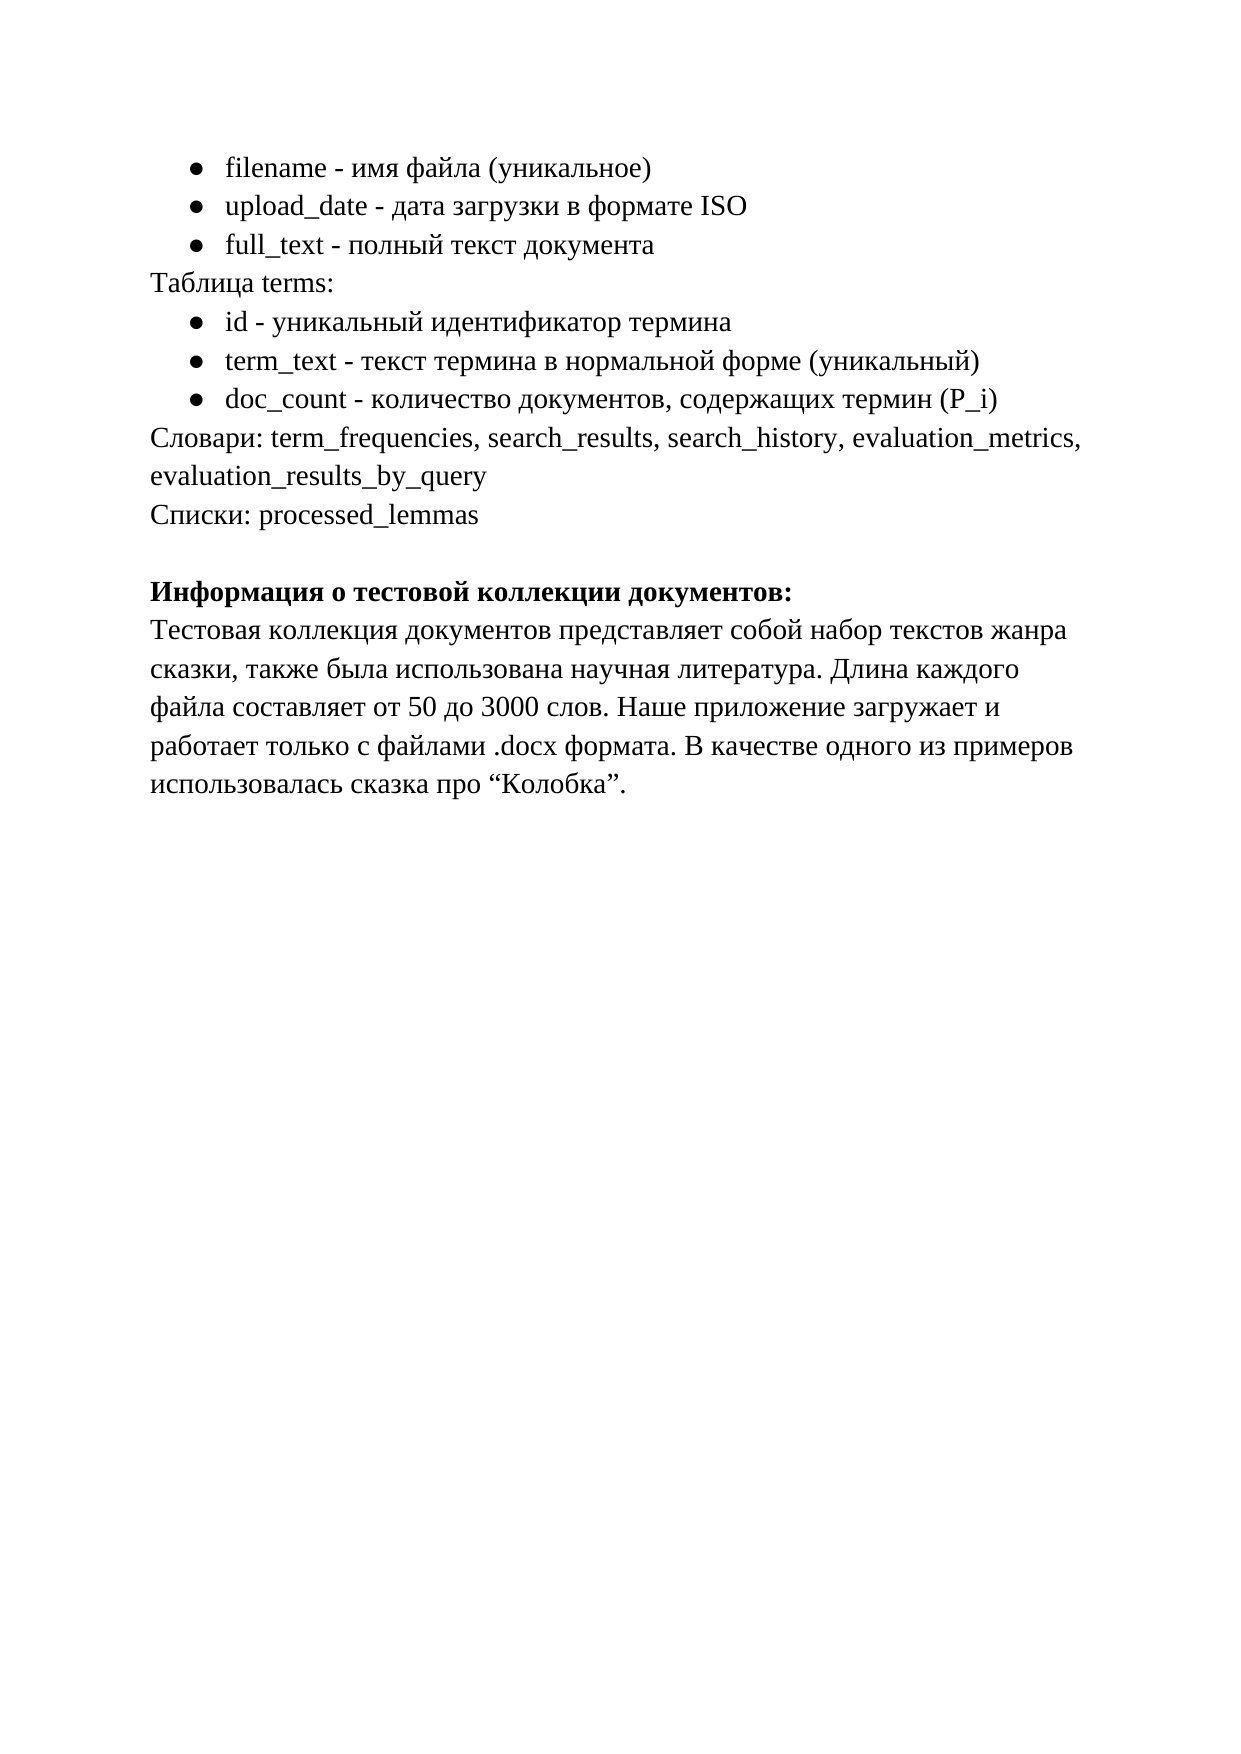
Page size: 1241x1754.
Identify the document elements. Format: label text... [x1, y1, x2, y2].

text Словари: term_frequencies, search_results, search_history, evaluation_metrics, evaluation_results_by_query [150, 420, 1090, 492]
list upload_date - дата загрузки в формате ISO [187, 188, 1090, 222]
text Списки: processed_lemmas [150, 497, 1090, 530]
text Информация о тестовой коллекции документов: [150, 574, 1090, 607]
text Тестовая коллекция документов представляет собой набор текстов жанра сказки, также была использована научная литература. Длина каждого файла составляет от 50 до 3000 слов. Наше приложение загружает и работает только с файлами .docx формата. В качестве одного из примеров использовалась сказка про “Колобка”. [150, 612, 1090, 800]
list doc_count - количество документов, содержащих термин (P_i) [187, 381, 1090, 415]
list filename - имя файла (уникальное) [187, 150, 1090, 183]
list full_text - полный текст документа [187, 227, 1090, 261]
list term_text - текст термина в нормальной форме (уникальный) [187, 343, 1090, 376]
text Таблица terms: [150, 266, 1090, 299]
list id - уникальный идентификатор термина [187, 304, 1090, 338]
